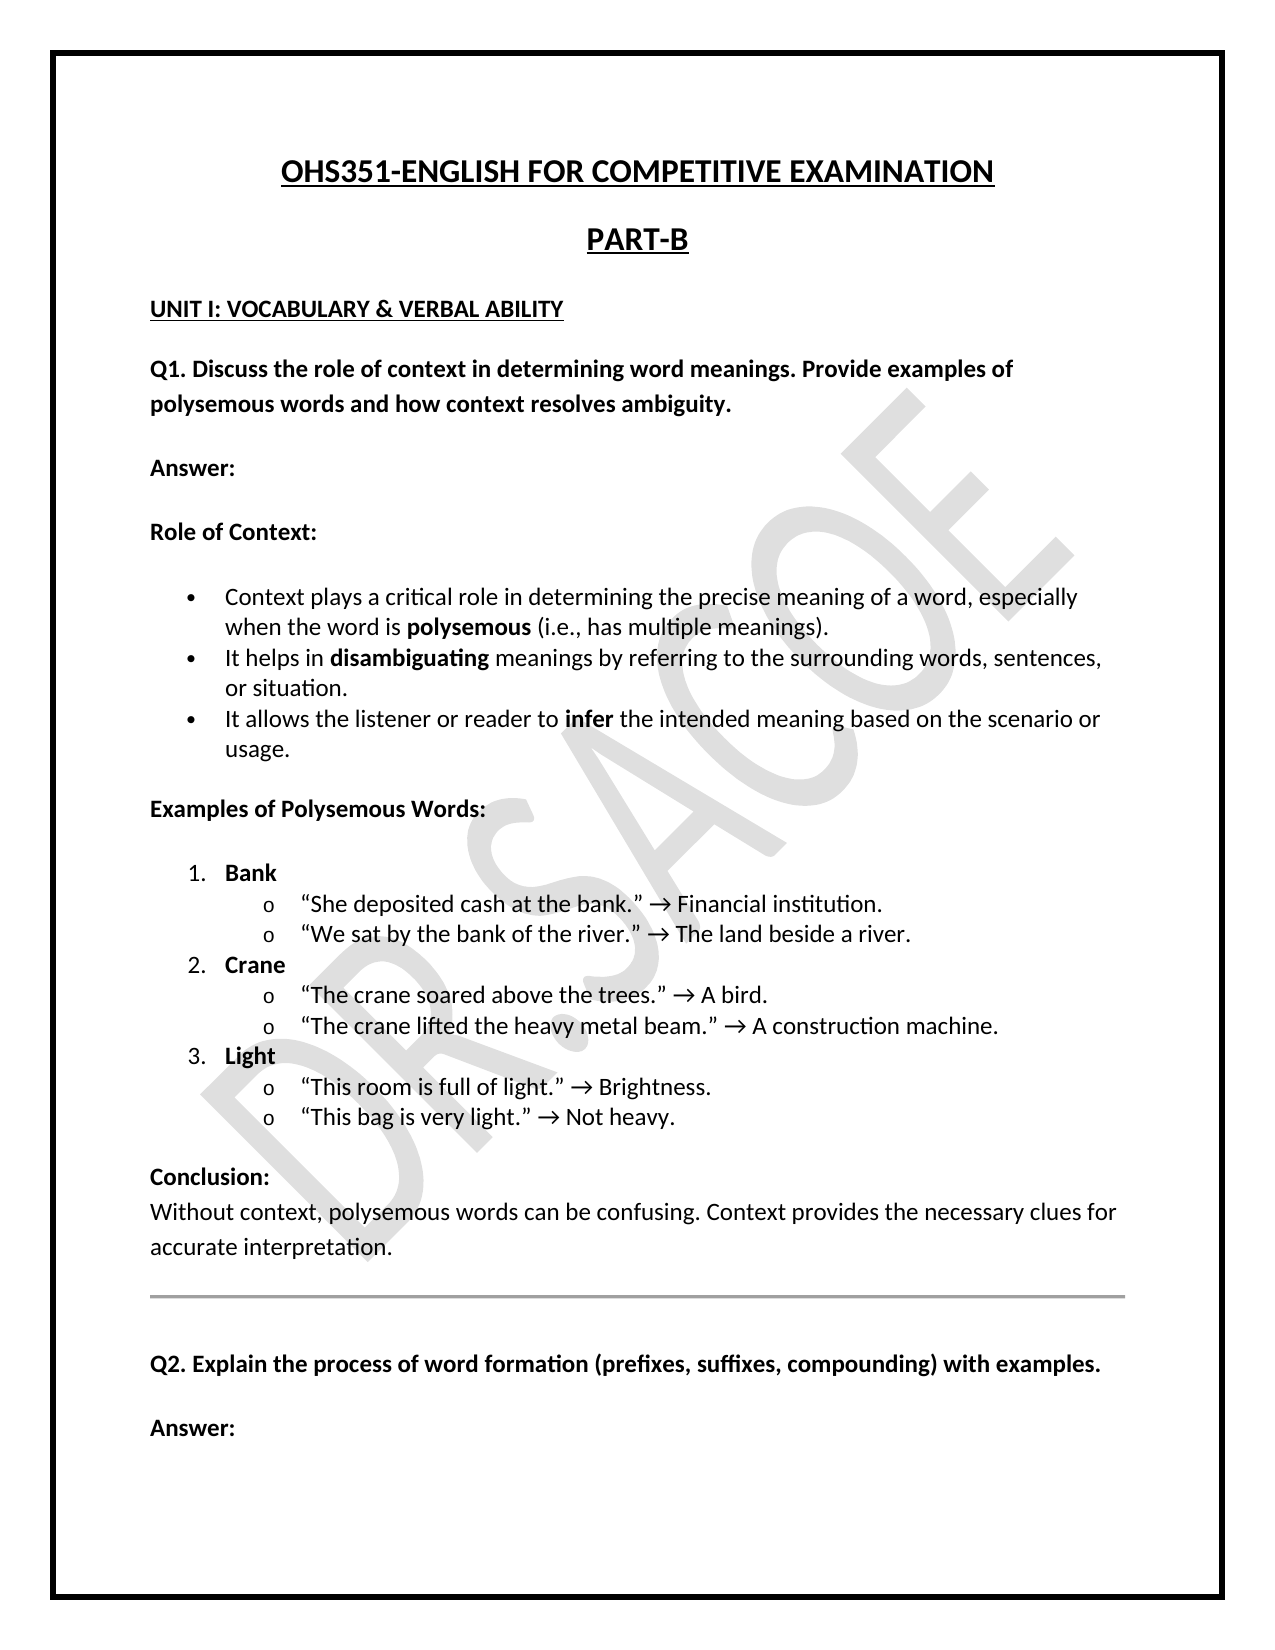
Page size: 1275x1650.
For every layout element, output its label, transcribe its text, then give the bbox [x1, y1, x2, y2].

text Examples of Polysemous Words: [150, 793, 1125, 823]
text Answer: [150, 1412, 1125, 1443]
list It helps in disambiguating meanings by referring to the surrounding words, sentences, or situation. [187, 642, 1125, 703]
list Context plays a critical role in determining the precise meaning of a word, especially when the word is polysemous (i.e., has multiple meanings). [187, 581, 1125, 642]
list “This room is full of light.” → Brightness. [262, 1071, 1125, 1101]
text OHS351-ENGLISH FOR COMPETITIVE EXAMINATION [150, 150, 1125, 191]
subtitle UNIT I: VOCABULARY & VERBAL ABILITY [150, 293, 1125, 324]
list “The crane lifted the heavy metal beam.” → A construction machine. [262, 1010, 1125, 1040]
list Crane [187, 949, 1125, 979]
list “She deposited cash at the bank.” → Financial institution. [262, 888, 1125, 918]
text Conclusion: Without context, polysemous words can be confusing. Context provides the necessary clues for accurate interpretation. [150, 1161, 1125, 1262]
subtitle Q1. Discuss the role of context in determining word meanings. Provide examples of polysemous words and how context resolves ambiguity. [150, 353, 1125, 419]
list “We sat by the bank of the river.” → The land beside a river. [262, 918, 1125, 949]
list “The crane soared above the trees.” → A bird. [262, 979, 1125, 1010]
list It allows the listener or reader to infer the intended meaning based on the scenario or usage. [187, 703, 1125, 764]
text Answer: [150, 452, 1125, 483]
text PART-B [150, 218, 1125, 258]
list Light [187, 1040, 1125, 1071]
subtitle Q2. Explain the process of word formation (prefixes, suffixes, compounding) with examples. [150, 1348, 1125, 1379]
text Role of Context: [150, 517, 1125, 547]
list Bank [187, 857, 1125, 888]
list “This bag is very light.” → Not heavy. [262, 1101, 1125, 1132]
